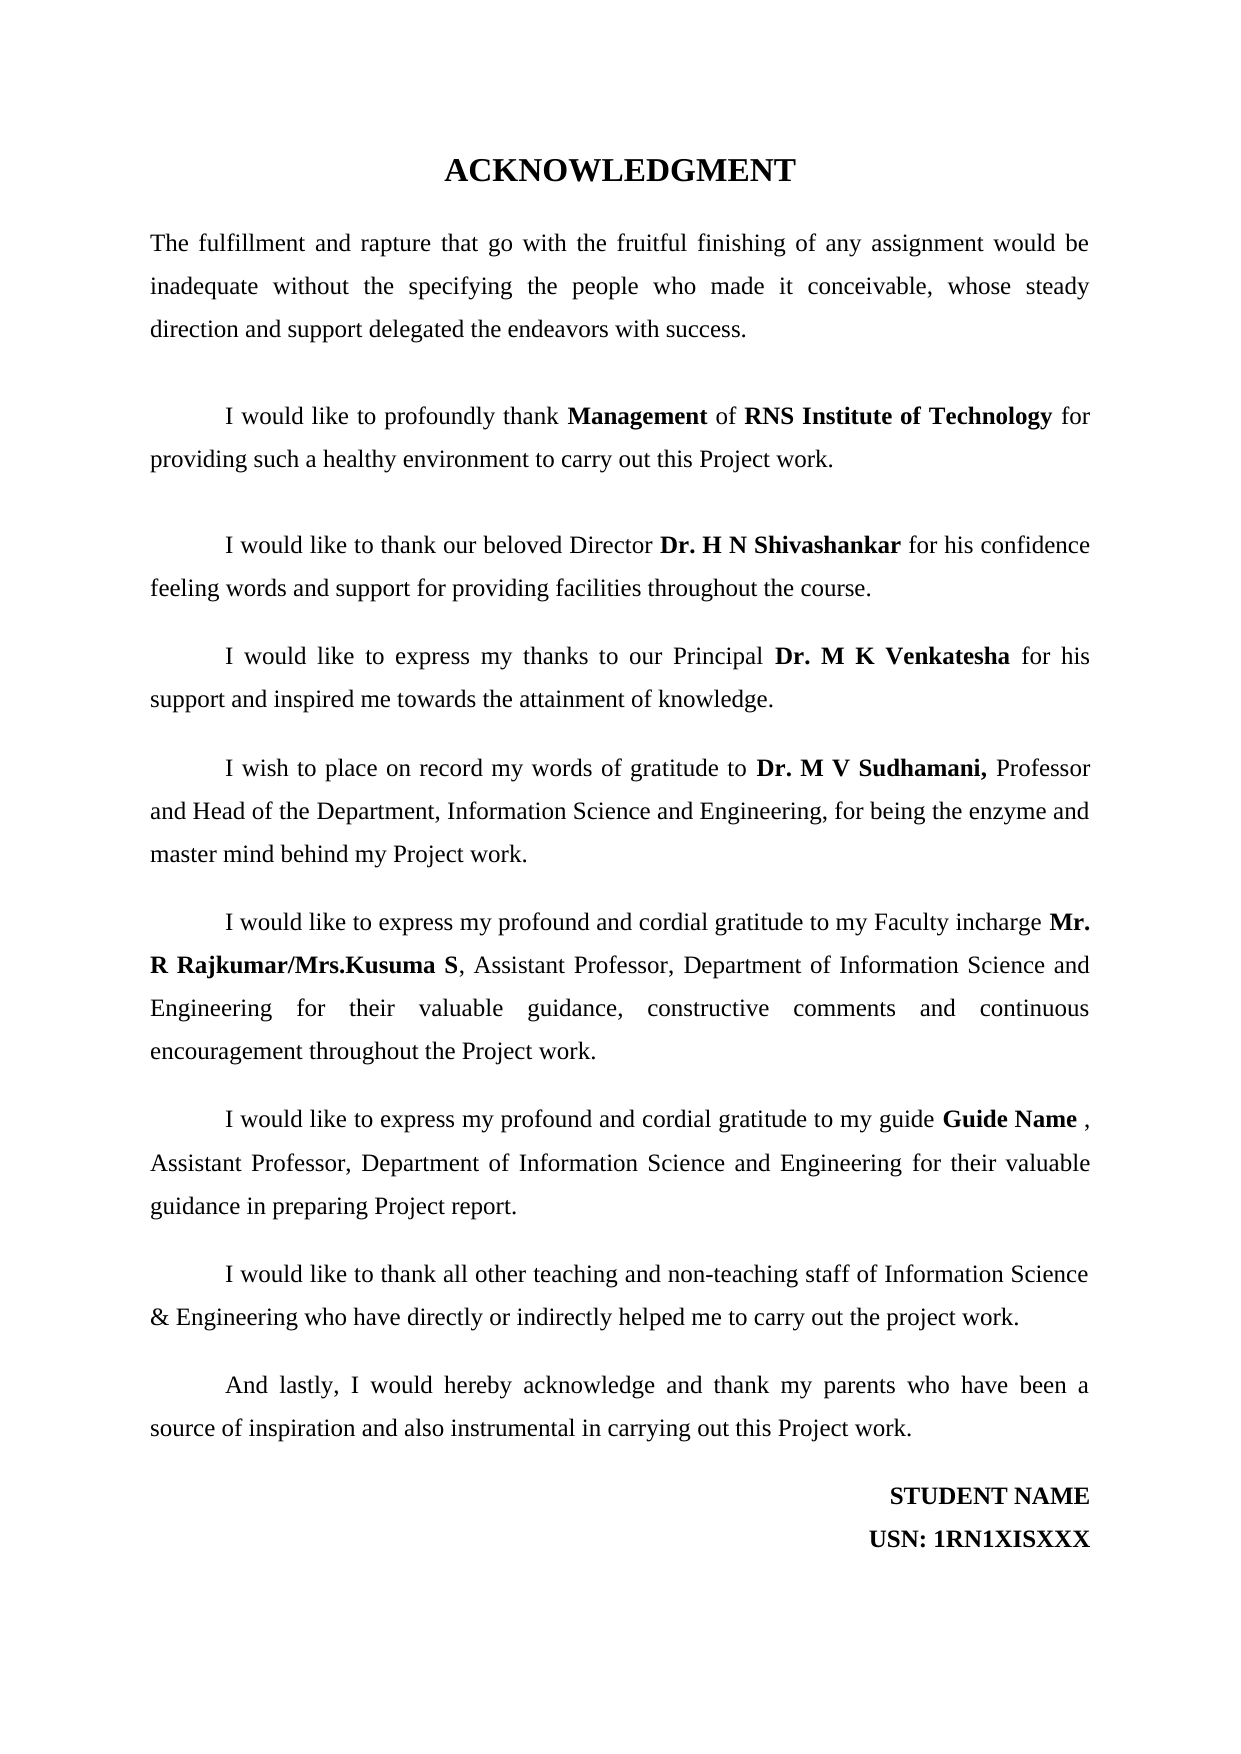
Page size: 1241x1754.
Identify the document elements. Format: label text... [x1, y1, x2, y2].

text I would like to express my profound and cordial gratitude to my Faculty incharge Mr. R Rajkumar/Mrs.Kusuma S, Assistant Professor, Department of Information Science and Engineering for their valuable guidance, constructive comments and continuous encouragement throughout the Project work. [150, 907, 1090, 1065]
text I wish to place on record my words of gratitude to Dr. M V Sudhamani, Professor and Head of the Department, Information Science and Engineering, for being the enzyme and master mind behind my Project work. [150, 753, 1090, 868]
text ACKNOWLEDGMENT [150, 150, 1090, 188]
text I would like to thank all other teaching and non-teaching staff of Information Science & Engineering who have directly or indirectly helped me to carry out the project work. [150, 1259, 1090, 1331]
text STUDENT NAME USN: 1RN1XISXXX [150, 1481, 1090, 1553]
text I would like to express my thanks to our Principal Dr. M K Venkatesha for his support and inspired me towards the attainment of knowledge. [150, 641, 1090, 713]
text I would like to profoundly thank Management of RNS Institute of Technology for providing such a healthy environment to carry out this Project work. [150, 401, 1090, 473]
text I would like to express my profound and cordial gratitude to my guide Guide Name , Assistant Professor, Department of Information Science and Engineering for their valuable guidance in preparing Project report. [150, 1104, 1090, 1219]
text And lastly, I would hereby acknowledge and thank my parents who have been a source of inspiration and also instrumental in carrying out this Project work. [150, 1370, 1090, 1442]
text I would like to thank our beloved Director Dr. H N Shivashankar for his confidence feeling words and support for providing facilities throughout the course. [150, 530, 1090, 602]
text The fulfillment and rapture that go with the fruitful finishing of any assignment would be inadequate without the specifying the people who made it conceivable, whose steady direction and support delegated the endeavors with success. [150, 228, 1090, 343]
